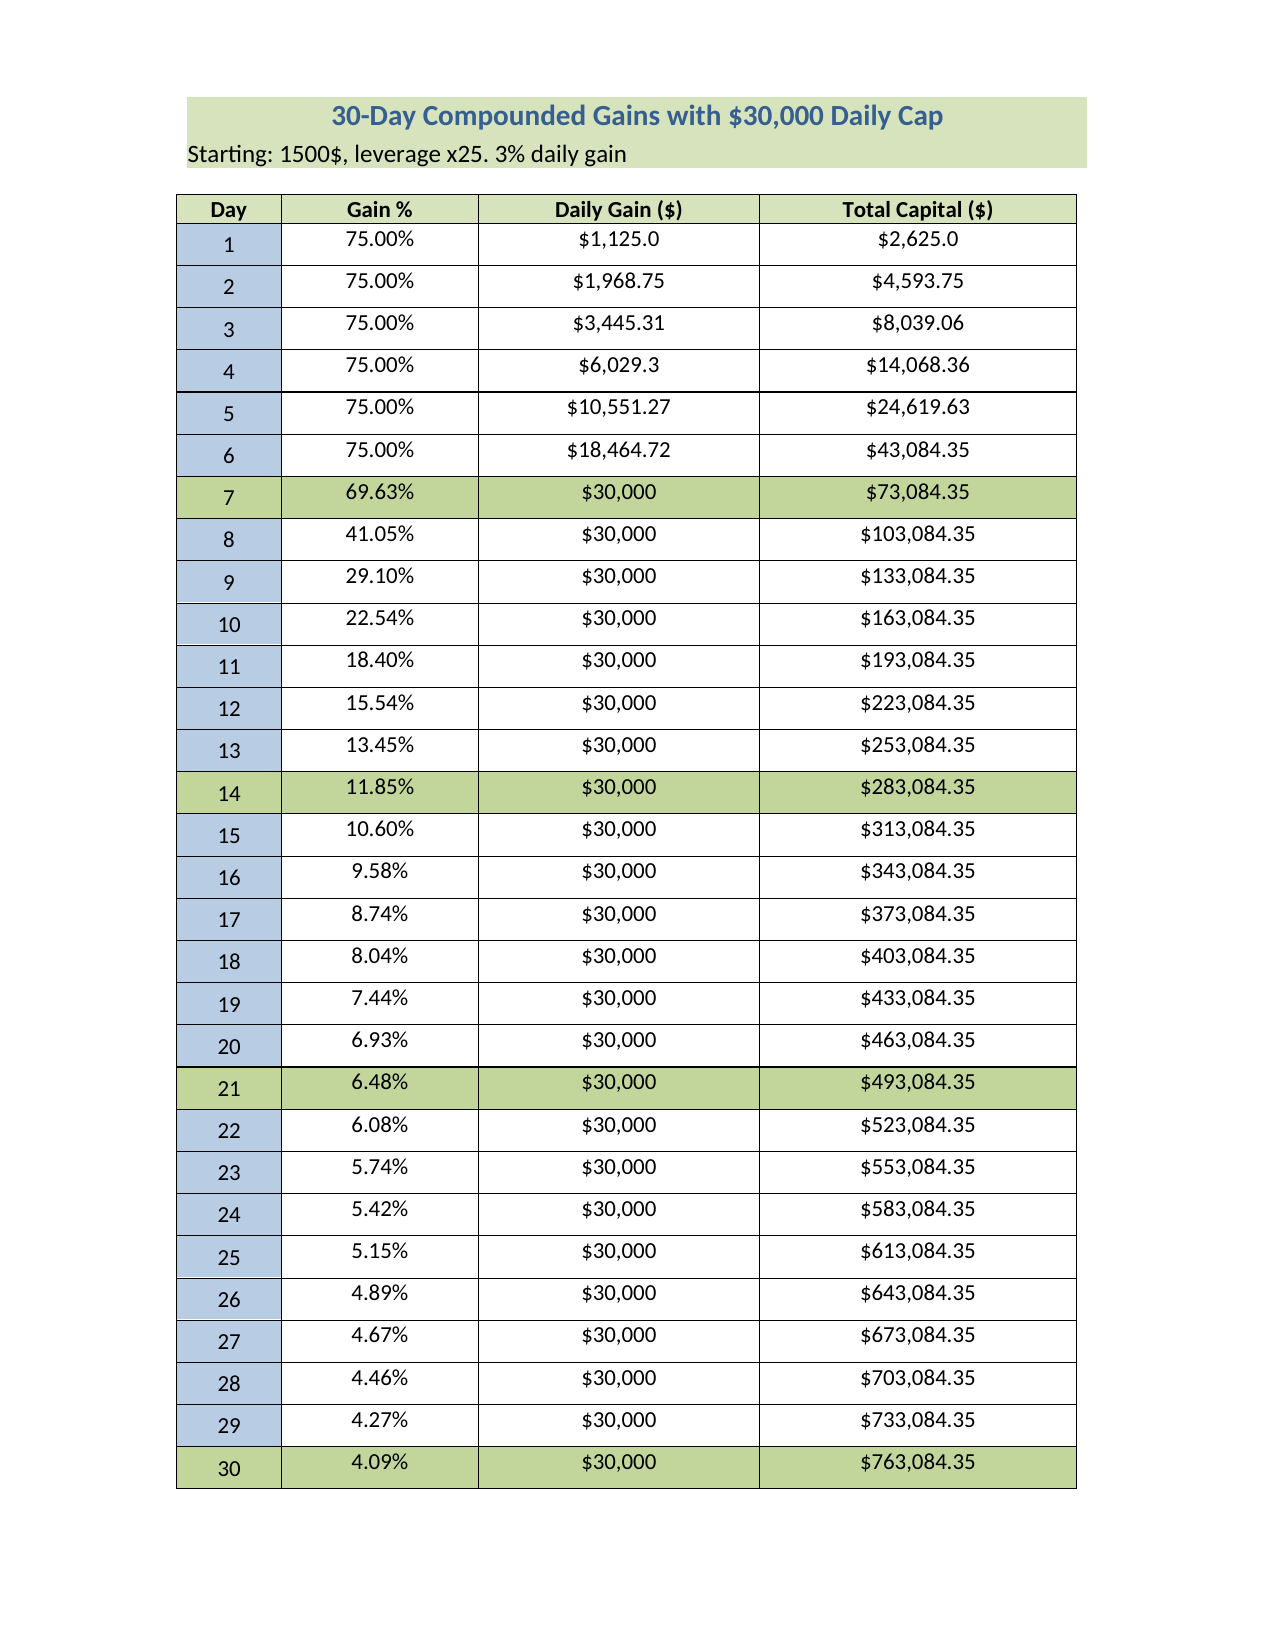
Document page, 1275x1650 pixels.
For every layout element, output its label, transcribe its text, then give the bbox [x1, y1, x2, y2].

table_cell $30,000 [479, 646, 759, 687]
table_cell $30,000 [479, 1068, 759, 1109]
table_cell $1,968.75 [479, 266, 759, 307]
table_cell $18,464.72 [479, 435, 759, 476]
table_cell 29.10% [282, 561, 478, 602]
table_cell $30,000 [479, 983, 759, 1024]
table_cell 23 [177, 1152, 281, 1193]
table_cell $703,084.35 [760, 1363, 1076, 1404]
table_cell $73,084.35 [760, 477, 1076, 518]
table_cell $30,000 [479, 688, 759, 729]
table_cell $30,000 [479, 772, 759, 813]
table_cell 5.15% [282, 1236, 478, 1277]
table_cell $463,084.35 [760, 1025, 1076, 1066]
table_cell 75.00% [282, 308, 478, 349]
table_cell $30,000 [479, 1321, 759, 1362]
table_cell $30,000 [479, 1025, 759, 1066]
table_cell 7 [177, 477, 281, 518]
table_cell 4.67% [282, 1321, 478, 1362]
table_cell 16 [177, 857, 281, 898]
table_cell 75.00% [282, 266, 478, 307]
table_cell 22 [177, 1110, 281, 1151]
table_cell $30,000 [479, 941, 759, 982]
table_cell $3,445.31 [479, 308, 759, 349]
table_cell $6,029.3 [479, 350, 759, 391]
table_cell 4.27% [282, 1405, 478, 1446]
table_cell $673,084.35 [760, 1321, 1076, 1362]
table_cell 25 [177, 1236, 281, 1277]
table_cell 9 [177, 561, 281, 602]
table_cell $553,084.35 [760, 1152, 1076, 1193]
table_cell 30 [177, 1447, 281, 1488]
table_cell 3 [177, 308, 281, 349]
table_header Total Capital ($) [760, 195, 1076, 223]
table_cell $30,000 [479, 1447, 759, 1488]
table_cell 5.74% [282, 1152, 478, 1193]
table_cell $103,084.35 [760, 519, 1076, 560]
table_header Daily Gain ($) [479, 195, 759, 223]
table_cell 9.58% [282, 857, 478, 898]
table_cell 4 [177, 350, 281, 391]
table_cell 10 [177, 604, 281, 644]
table_cell $30,000 [479, 814, 759, 856]
table_cell $433,084.35 [760, 983, 1076, 1024]
table_cell $10,551.27 [479, 393, 759, 434]
table_cell $1,125.0 [479, 224, 759, 265]
table_cell 22.54% [282, 604, 478, 644]
subtitle 30-Day Compounded Gains with $30,000 Daily Cap [187, 97, 1087, 132]
table_cell $30,000 [479, 1236, 759, 1277]
table_cell $253,084.35 [760, 730, 1076, 771]
table_cell 13 [177, 730, 281, 771]
table_cell 6.48% [282, 1068, 478, 1109]
table_cell $4,593.75 [760, 266, 1076, 307]
table_cell 11 [177, 646, 281, 687]
table_cell 4.09% [282, 1447, 478, 1488]
table_cell 12 [177, 688, 281, 729]
table_cell $30,000 [479, 857, 759, 898]
table_cell 7.44% [282, 983, 478, 1024]
table_cell 20 [177, 1025, 281, 1066]
table_cell $2,625.0 [760, 224, 1076, 265]
table_cell $30,000 [479, 1152, 759, 1193]
table_cell $30,000 [479, 730, 759, 771]
table_cell 6.08% [282, 1110, 478, 1151]
table_cell $30,000 [479, 561, 759, 602]
table_cell 26 [177, 1279, 281, 1319]
table_cell 69.63% [282, 477, 478, 518]
table_cell 75.00% [282, 435, 478, 476]
table_cell $133,084.35 [760, 561, 1076, 602]
table_cell $30,000 [479, 1279, 759, 1319]
table_cell 17 [177, 899, 281, 940]
table_cell $283,084.35 [760, 772, 1076, 813]
table_cell 2 [177, 266, 281, 307]
table_cell 18 [177, 941, 281, 982]
table_cell 19 [177, 983, 281, 1024]
table_cell $643,084.35 [760, 1279, 1076, 1319]
table_cell $14,068.36 [760, 350, 1076, 391]
text Starting: 1500$, leverage x25. 3% daily gain [187, 138, 1087, 168]
table_cell 75.00% [282, 350, 478, 391]
table_cell 27 [177, 1321, 281, 1362]
table_cell 8.04% [282, 941, 478, 982]
table_cell $193,084.35 [760, 646, 1076, 687]
table_cell $30,000 [479, 1405, 759, 1446]
table_cell $163,084.35 [760, 604, 1076, 644]
table_cell $523,084.35 [760, 1110, 1076, 1151]
table_cell $733,084.35 [760, 1405, 1076, 1446]
table_cell $30,000 [479, 477, 759, 518]
table_cell $223,084.35 [760, 688, 1076, 729]
table_cell 8 [177, 519, 281, 560]
table_header Gain % [282, 195, 478, 223]
table_cell 24 [177, 1194, 281, 1235]
table_cell 15 [177, 814, 281, 856]
table_cell 6.93% [282, 1025, 478, 1066]
table_cell 11.85% [282, 772, 478, 813]
table_cell 8.74% [282, 899, 478, 940]
table_cell 4.89% [282, 1279, 478, 1319]
table_cell $313,084.35 [760, 814, 1076, 856]
table_cell $373,084.35 [760, 899, 1076, 940]
table_cell $763,084.35 [760, 1447, 1076, 1488]
table_cell $43,084.35 [760, 435, 1076, 476]
table_cell $30,000 [479, 1110, 759, 1151]
table_cell 21 [177, 1068, 281, 1109]
table_cell 41.05% [282, 519, 478, 560]
table_cell $493,084.35 [760, 1068, 1076, 1109]
table_cell $24,619.63 [760, 393, 1076, 434]
table_cell 4.46% [282, 1363, 478, 1404]
table_cell 6 [177, 435, 281, 476]
table_cell $30,000 [479, 604, 759, 644]
table_cell 14 [177, 772, 281, 813]
table_cell $30,000 [479, 519, 759, 560]
table_cell 5 [177, 393, 281, 434]
table_cell 15.54% [282, 688, 478, 729]
table_cell $30,000 [479, 1194, 759, 1235]
table_cell 28 [177, 1363, 281, 1404]
table_cell $583,084.35 [760, 1194, 1076, 1235]
table_cell 75.00% [282, 393, 478, 434]
table_cell 5.42% [282, 1194, 478, 1235]
table_cell $30,000 [479, 1363, 759, 1404]
table_cell 10.60% [282, 814, 478, 856]
table_cell $30,000 [479, 899, 759, 940]
table_cell 29 [177, 1405, 281, 1446]
table_cell 75.00% [282, 224, 478, 265]
table_cell 18.40% [282, 646, 478, 687]
table_header Day [177, 195, 281, 223]
table_cell 13.45% [282, 730, 478, 771]
table_cell 1 [177, 224, 281, 265]
table_cell $613,084.35 [760, 1236, 1076, 1277]
table_cell $343,084.35 [760, 857, 1076, 898]
table_cell $8,039.06 [760, 308, 1076, 349]
table_cell $403,084.35 [760, 941, 1076, 982]
